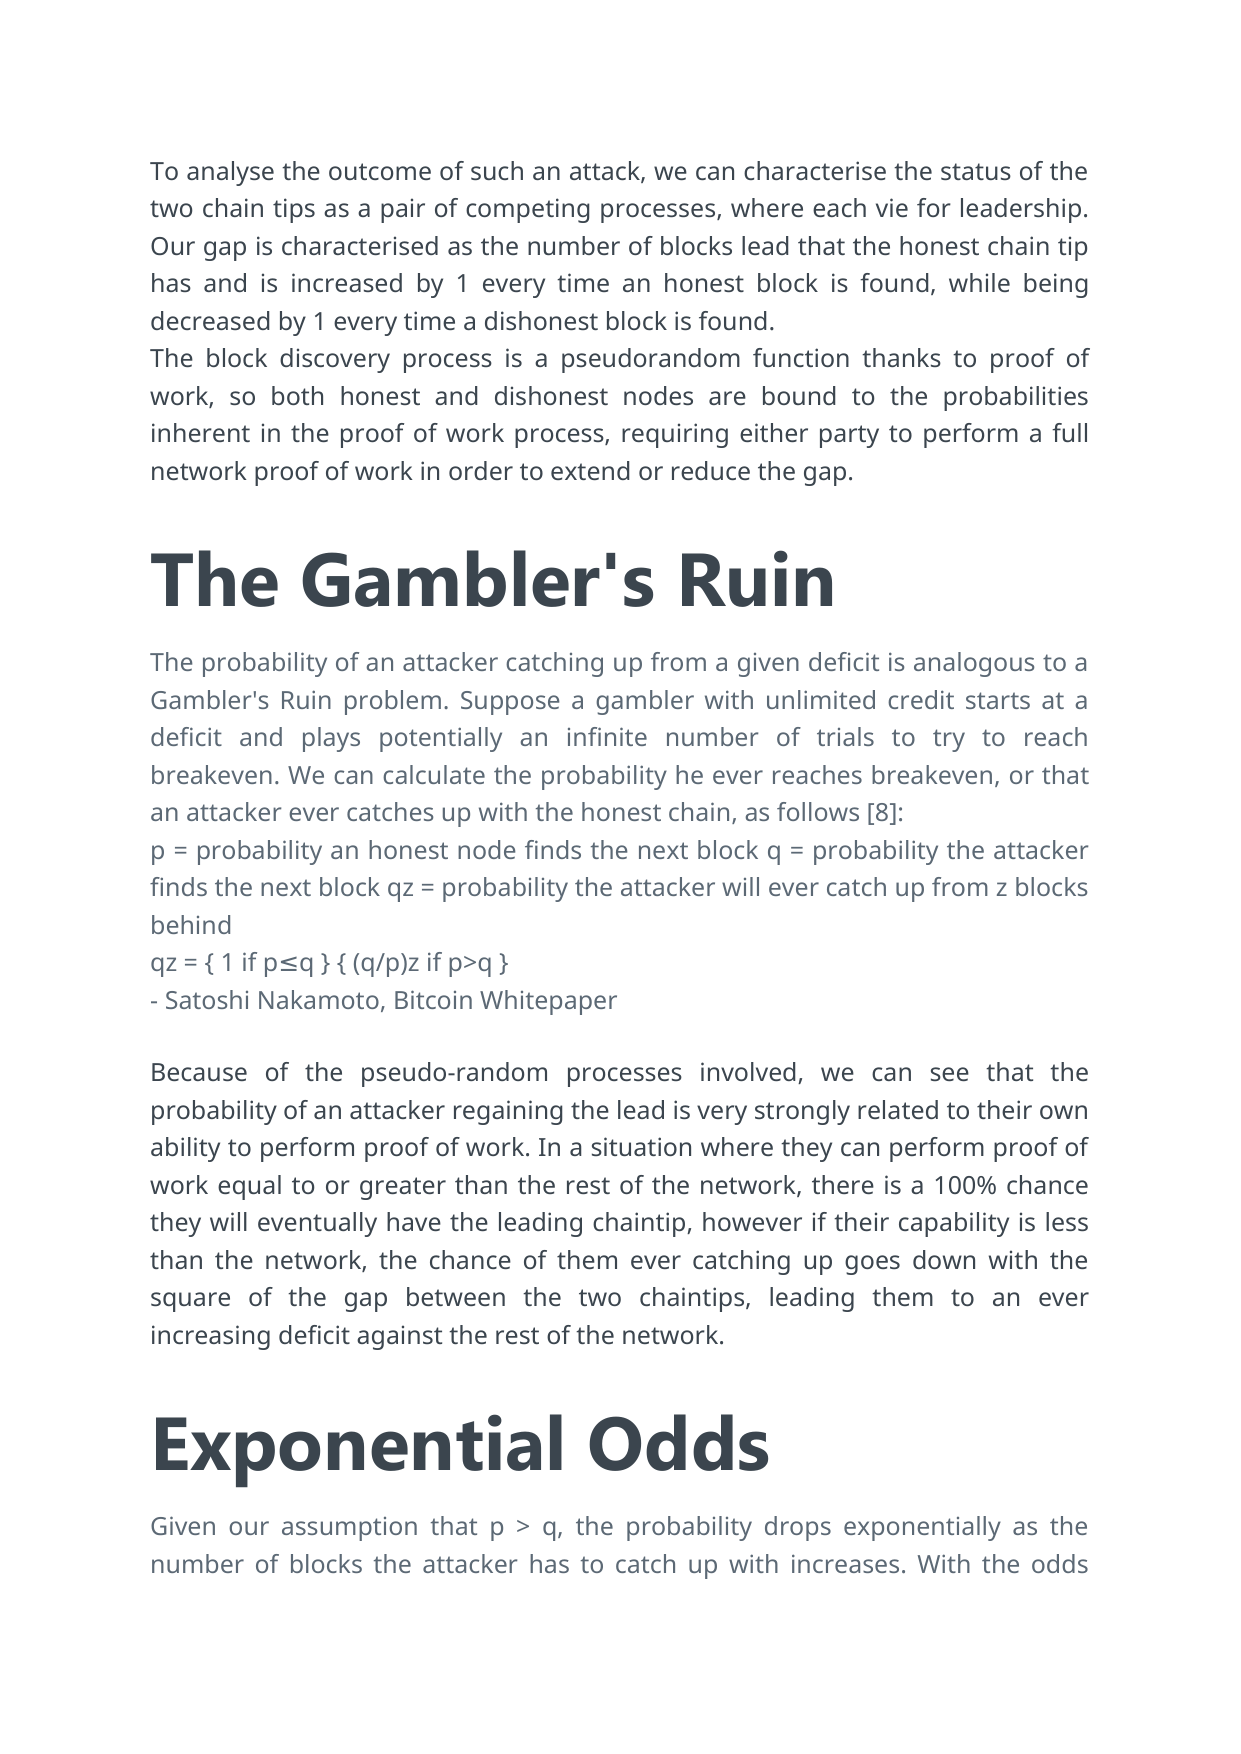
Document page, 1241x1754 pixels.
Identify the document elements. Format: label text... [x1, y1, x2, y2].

text To analyse the outcome of such an attack, we can characterise the status of the two chain tips as a pair of competing processes, where each vie for leadership. Our gap is characterised as the number of blocks lead that the honest chain tip has and is increased by 1 every time an honest block is found, while being decreased by 1 every time a dishonest block is found. [150, 150, 1090, 337]
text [150, 1505, 1090, 1580]
text p = probability an honest node finds the next block q = probability the attacker finds the next block qz = probability the attacker will ever catch up from z blocks behind [150, 829, 1090, 941]
text Because of the pseudo-random processes involved, we can see that the probability of an attacker regaining the lead is very strongly related to their own ability to perform proof of work. In a situation where they can perform proof of work equal to or greater than the rest of the network, there is a 100% chance they will eventually have the leading chaintip, however if their capability is less than the network, the chance of them ever catching up goes down with the square of the gap between the two chaintips, leading them to an ever increasing deficit against the rest of the network. [150, 1051, 1090, 1351]
text The Gambler's Ruin [150, 525, 1090, 625]
text Exponential Odds [150, 1389, 1090, 1489]
text The block discovery process is a pseudorandom function thanks to proof of work, so both honest and dishonest nodes are bound to the probabilities inherent in the proof of work process, requiring either party to perform a full network proof of work in order to extend or reduce the gap. [150, 337, 1090, 487]
text qz = { 1 if p≤q } { (q/p)z if p>q } [150, 941, 1090, 979]
text The probability of an attacker catching up from a given deficit is analogous to a Gambler's Ruin problem. Suppose a gambler with unlimited credit starts at a deficit and plays potentially an infinite number of trials to try to reach breakeven. We can calculate the probability he ever reaches breakeven, or that an attacker ever catches up with the honest chain, as follows [8]: [150, 641, 1090, 829]
text - Satoshi Nakamoto, Bitcoin Whitepaper [150, 979, 1090, 1016]
